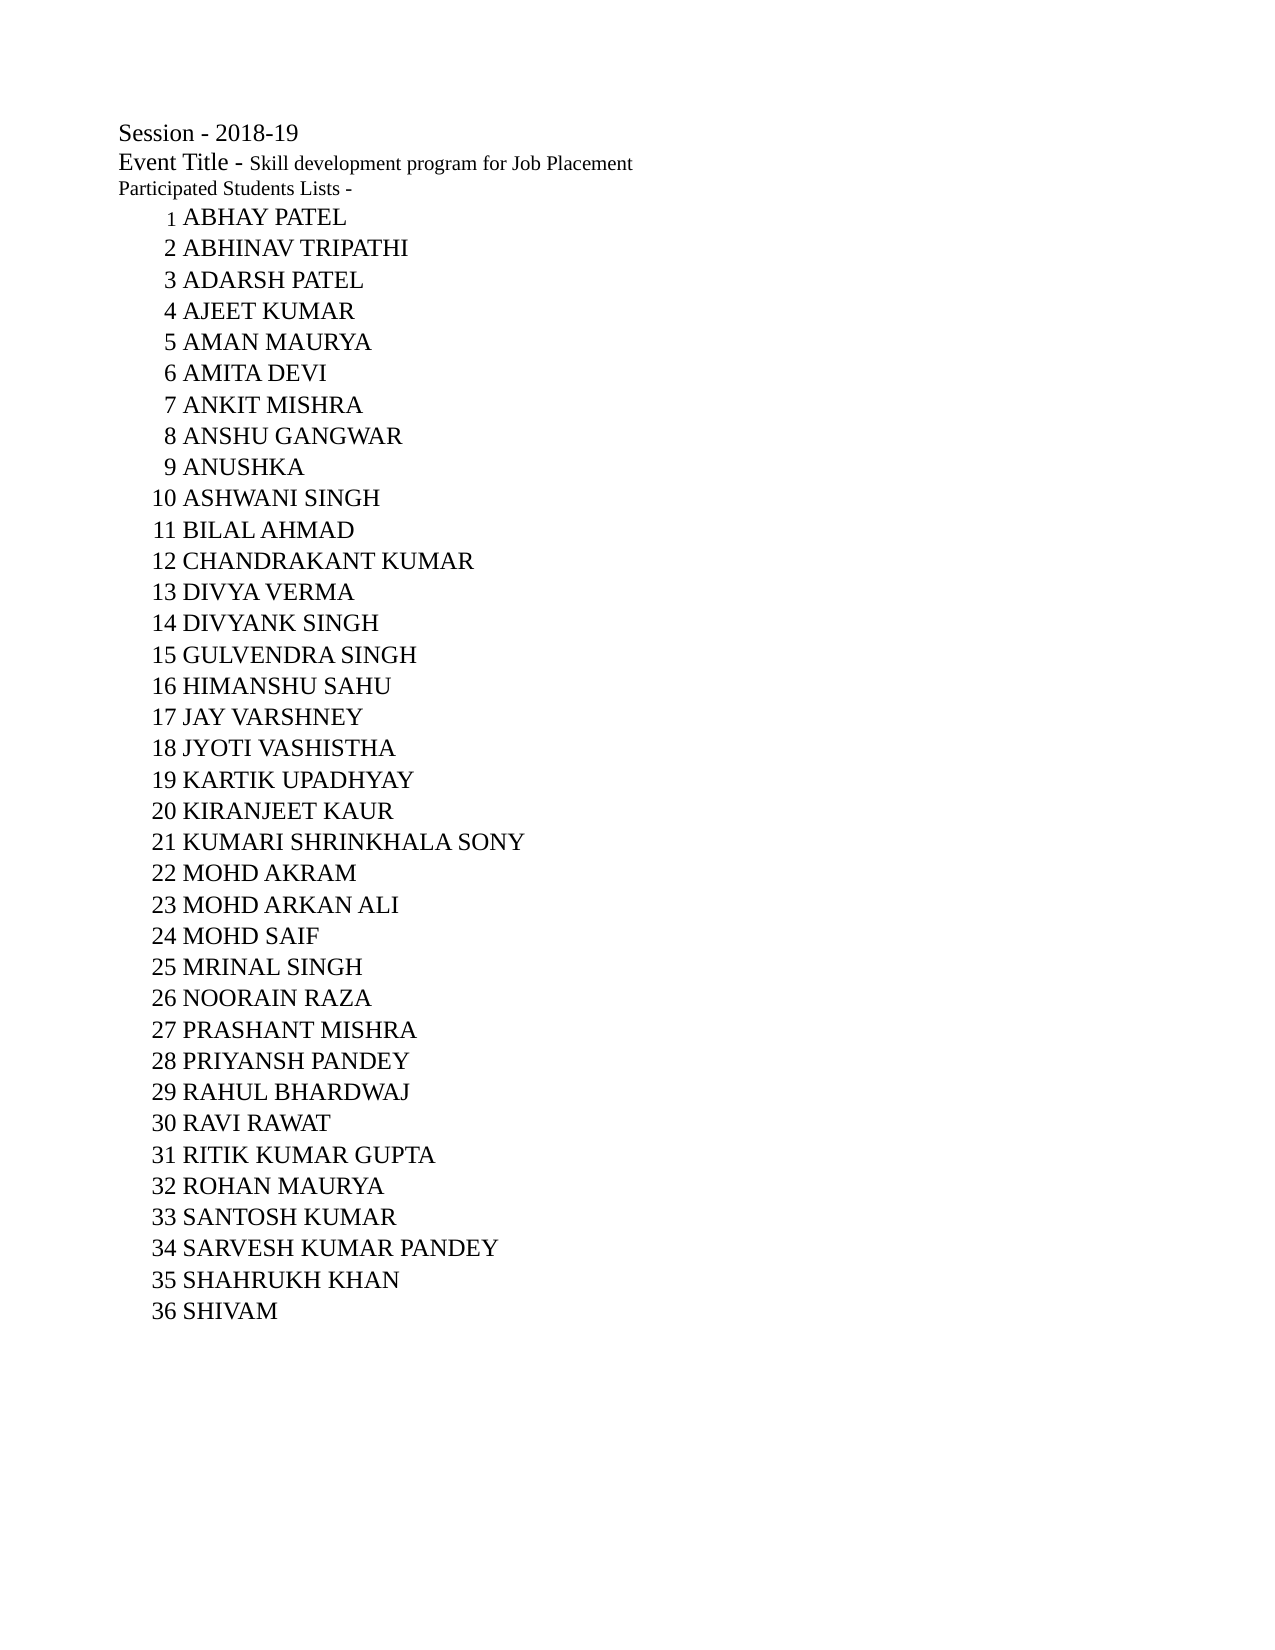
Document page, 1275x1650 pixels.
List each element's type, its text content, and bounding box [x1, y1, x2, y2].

table_cell SHAHRUKH KHAN [179, 1262, 531, 1293]
table_cell 6 [112, 356, 179, 387]
table_cell 10 [112, 481, 179, 512]
table_cell MRINAL SINGH [179, 950, 531, 981]
table_cell 31 [112, 1137, 179, 1168]
table_cell PRIYANSH PANDEY [179, 1044, 531, 1075]
table_cell 17 [112, 700, 179, 731]
text Session - 2018-19 [118, 118, 1157, 147]
table_cell PRASHANT MISHRA [179, 1012, 531, 1043]
table_cell ADARSH PATEL [179, 262, 531, 293]
table_cell MOHD AKRAM [179, 856, 531, 887]
table_cell 23 [112, 887, 179, 918]
table_header ABHAY PATEL [179, 200, 531, 231]
table_cell RAVI RAWAT [179, 1106, 531, 1137]
table_cell MOHD SAIF [179, 919, 531, 950]
table_cell KARTIK UPADHYAY [179, 762, 531, 793]
table_cell 22 [112, 856, 179, 887]
table_cell 5 [112, 325, 179, 356]
table_cell SARVESH KUMAR PANDEY [179, 1231, 531, 1262]
table_cell ABHINAV TRIPATHI [179, 231, 531, 262]
table_cell 18 [112, 731, 179, 762]
table_cell 28 [112, 1044, 179, 1075]
table_cell 33 [112, 1200, 179, 1231]
table_cell ANSHU GANGWAR [179, 419, 531, 450]
table_cell 3 [112, 262, 179, 293]
table_cell DIVYA VERMA [179, 575, 531, 606]
table_cell 34 [112, 1231, 179, 1262]
table_cell 12 [112, 544, 179, 575]
table_cell KIRANJEET KAUR [179, 794, 531, 825]
table_cell 24 [112, 919, 179, 950]
table_cell 21 [112, 825, 179, 856]
table_cell AJEET KUMAR [179, 294, 531, 325]
table_cell GULVENDRA SINGH [179, 637, 531, 668]
table_cell CHANDRAKANT KUMAR [179, 544, 531, 575]
table_cell JAY VARSHNEY [179, 700, 531, 731]
table_cell 20 [112, 794, 179, 825]
table_cell 15 [112, 637, 179, 668]
table_cell KUMARI SHRINKHALA SONY [179, 825, 531, 856]
table_cell 9 [112, 450, 179, 481]
table_cell DIVYANK SINGH [179, 606, 531, 637]
table_cell 25 [112, 950, 179, 981]
table_cell 36 [112, 1294, 179, 1325]
table_cell 4 [112, 294, 179, 325]
text Participated Students Lists - [118, 176, 1157, 200]
text Event Title - Skill development program for Job Placement [118, 147, 1157, 176]
table_cell JYOTI VASHISTHA [179, 731, 531, 762]
table_header 1 [112, 200, 179, 231]
table_cell BILAL AHMAD [179, 512, 531, 543]
table_cell SHIVAM [179, 1294, 531, 1325]
table_cell 35 [112, 1262, 179, 1293]
table_cell 29 [112, 1075, 179, 1106]
table_cell ROHAN MAURYA [179, 1169, 531, 1200]
table_cell 7 [112, 387, 179, 418]
table_cell 13 [112, 575, 179, 606]
table_cell SANTOSH KUMAR [179, 1200, 531, 1231]
table_cell AMITA DEVI [179, 356, 531, 387]
table_cell 27 [112, 1012, 179, 1043]
table_cell 30 [112, 1106, 179, 1137]
table_cell 2 [112, 231, 179, 262]
table_cell HIMANSHU SAHU [179, 669, 531, 700]
table_cell NOORAIN RAZA [179, 981, 531, 1012]
table_cell RAHUL BHARDWAJ [179, 1075, 531, 1106]
table_cell ANKIT MISHRA [179, 387, 531, 418]
table_cell 8 [112, 419, 179, 450]
table_cell RITIK KUMAR GUPTA [179, 1137, 531, 1168]
table_cell ASHWANI SINGH [179, 481, 531, 512]
table_cell MOHD ARKAN ALI [179, 887, 531, 918]
table_cell 11 [112, 512, 179, 543]
table_cell 14 [112, 606, 179, 637]
table_cell 32 [112, 1169, 179, 1200]
table_cell ANUSHKA [179, 450, 531, 481]
table_cell 26 [112, 981, 179, 1012]
table_cell 16 [112, 669, 179, 700]
table_cell 19 [112, 762, 179, 793]
table_cell AMAN MAURYA [179, 325, 531, 356]
